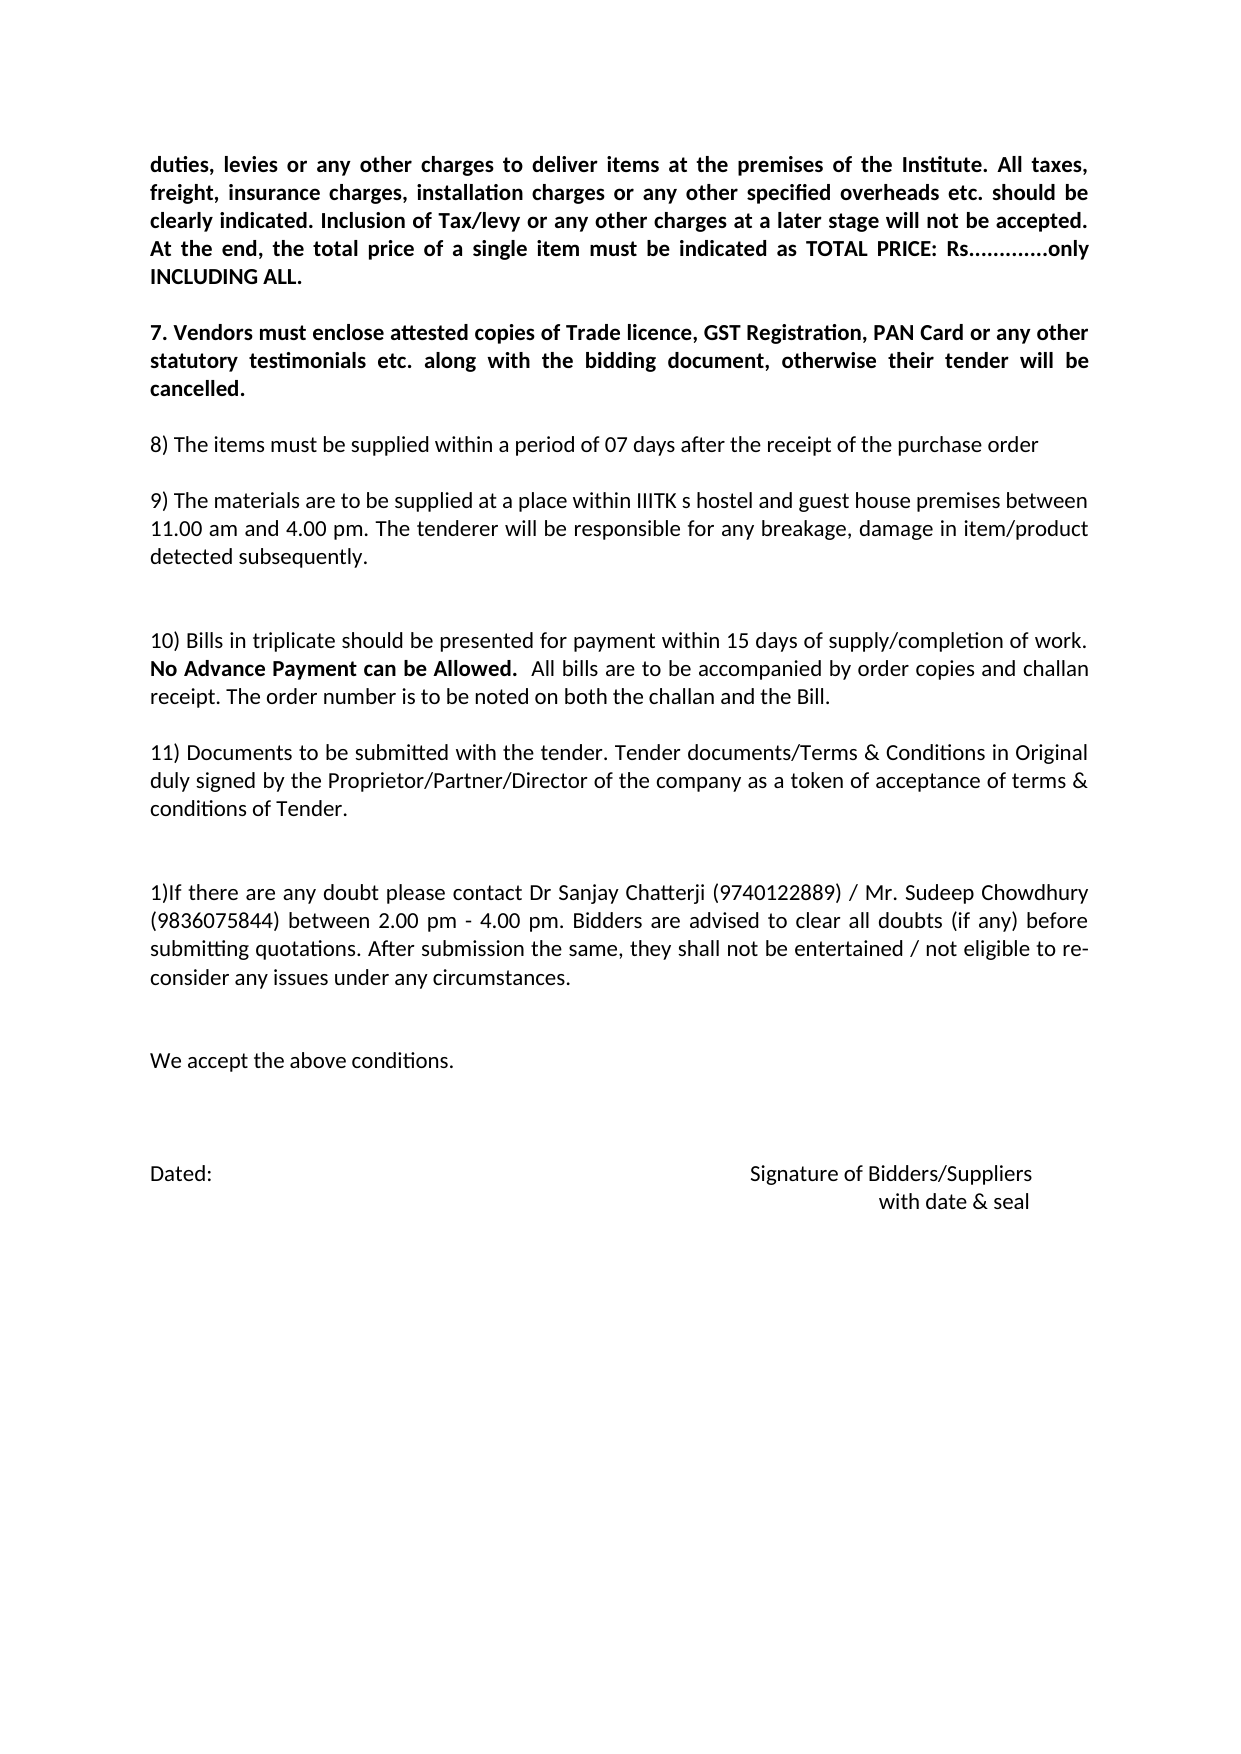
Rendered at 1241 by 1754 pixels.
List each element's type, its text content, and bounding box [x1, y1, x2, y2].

text 7. Vendors must enclose attested copies of Trade licence, GST Registration, PAN Card or any other statutory testimonials etc. along with the bidding document, otherwise their tender will be cancelled. [150, 318, 1090, 402]
text 8) The items must be supplied within a period of 07 days after the receipt of the purchase order [150, 430, 1090, 458]
text 11) Documents to be submitted with the tender. Tender documents/Terms & Conditions in Original duly signed by the Proprietor/Partner/Director of the company as a token of acceptance of terms & conditions of Tender. [150, 738, 1090, 822]
text 1)If there are any doubt please contact Dr Sanjay Chatterji (9740122889) / Mr. Sudeep Chowdhury (9836075844) between 2.00 pm - 4.00 pm. Bidders are advised to clear all doubts (if any) before submitting quotations. After submission the same, they shall not be entertained / not eligible to re-consider any issues under any circumstances. [150, 878, 1090, 991]
text 9) The materials are to be supplied at a place within IIITK s hostel and guest house premises between 11.00 am and 4.00 pm. The tenderer will be responsible for any breakage, damage in item/product detected subsequently. [150, 486, 1090, 570]
text 10) Bills in triplicate should be presented for payment within 15 days of supply/completion of work. No Advance Payment can be Allowed. All bills are to be accompanied by order copies and challan receipt. The order number is to be noted on both the challan and the Bill. [150, 626, 1090, 710]
text Dated: Signature of Bidders/Suppliers [150, 1159, 1090, 1187]
text We accept the above conditions. [150, 1047, 1090, 1075]
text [150, 150, 1090, 290]
text with date & seal [150, 1187, 1090, 1215]
